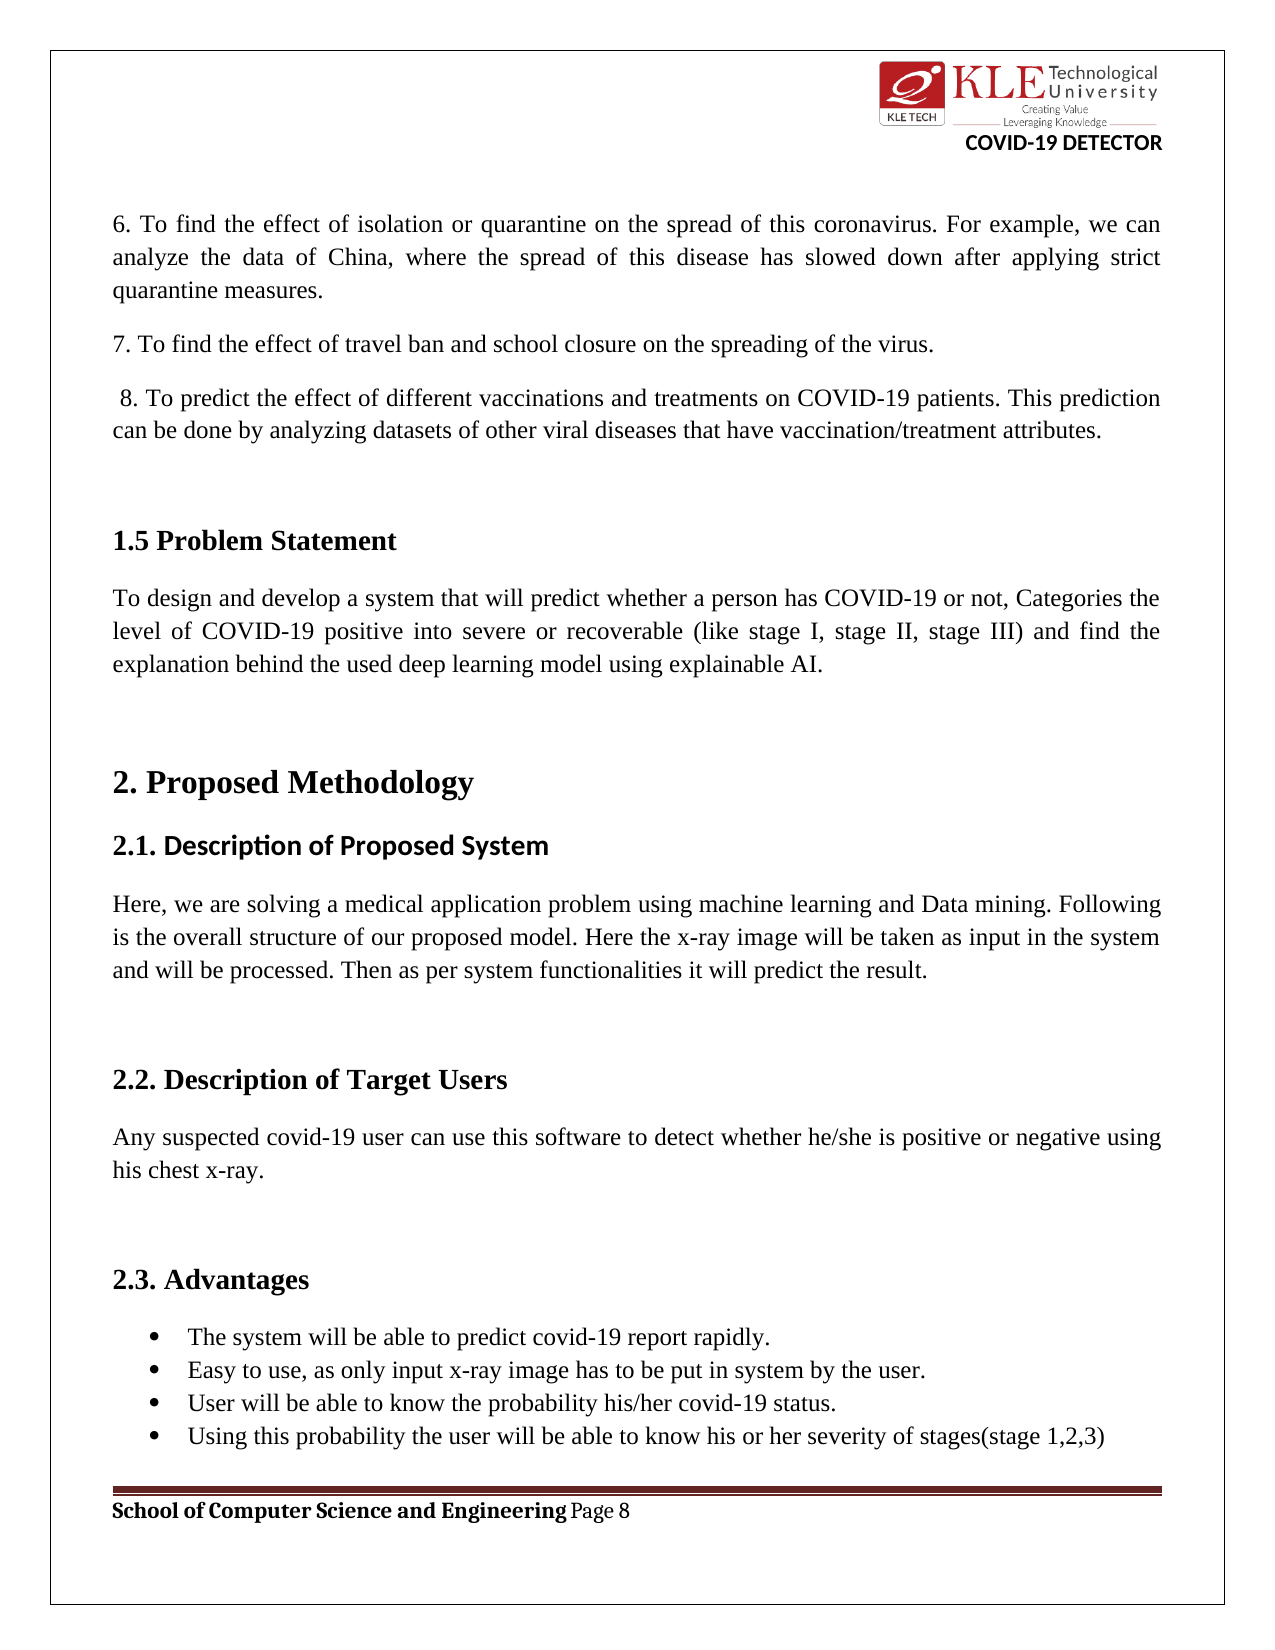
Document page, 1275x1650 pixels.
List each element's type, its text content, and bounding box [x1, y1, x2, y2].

list User will be able to know the probability his/her covid-19 status. [150, 1388, 1162, 1417]
text 2.2. Description of Target Users [112, 1062, 1162, 1096]
list Easy to use, as only input x-ray image has to be put in system by the user. [150, 1355, 1162, 1384]
list The system will be able to predict covid-19 report rapidly. [150, 1322, 1162, 1351]
text 1.5 Problem Statement [112, 523, 1162, 557]
text 6. To find the effect of isolation or quarantine on the spread of this coronavirus. For example, we can analyze the data of China, where the spread of this disease has slowed down after applying strict quarantine measures. [112, 209, 1162, 304]
text To design and develop a system that will predict whether a person has COVID-19 or not, Categories the level of COVID-19 positive into severe or recoverable (like stage I, stage II, stage III) and find the explanation behind the used deep learning model using explainable AI. [112, 583, 1162, 677]
picture [875, 60, 1163, 129]
text 2. Proposed Methodology [112, 762, 1162, 800]
text 7. To find the effect of travel ban and school closure on the spreading of the virus. [112, 329, 1162, 357]
text Here, we are solving a medical application problem using machine learning and Data mining. Following is the overall structure of our proposed model. Here the x-ray image will be taken as input in the system and will be processed. Then as per system functionalities it will predict the result. [112, 889, 1162, 983]
text Any suspected covid-19 user can use this software to detect whether he/she is positive or negative using his chest x-ray. [112, 1122, 1162, 1183]
text 2.1. Description of Proposed System [112, 827, 1162, 862]
text 8. To predict the effect of different vaccinations and treatments on COVID-19 patients. This prediction can be done by analyzing datasets of other viral diseases that have vaccination/treatment attributes. [112, 383, 1162, 444]
list Using this probability the user will be able to know his or her severity of stages(stage 1,2,3) [150, 1421, 1162, 1450]
text 2.3. Advantages [112, 1262, 1162, 1296]
